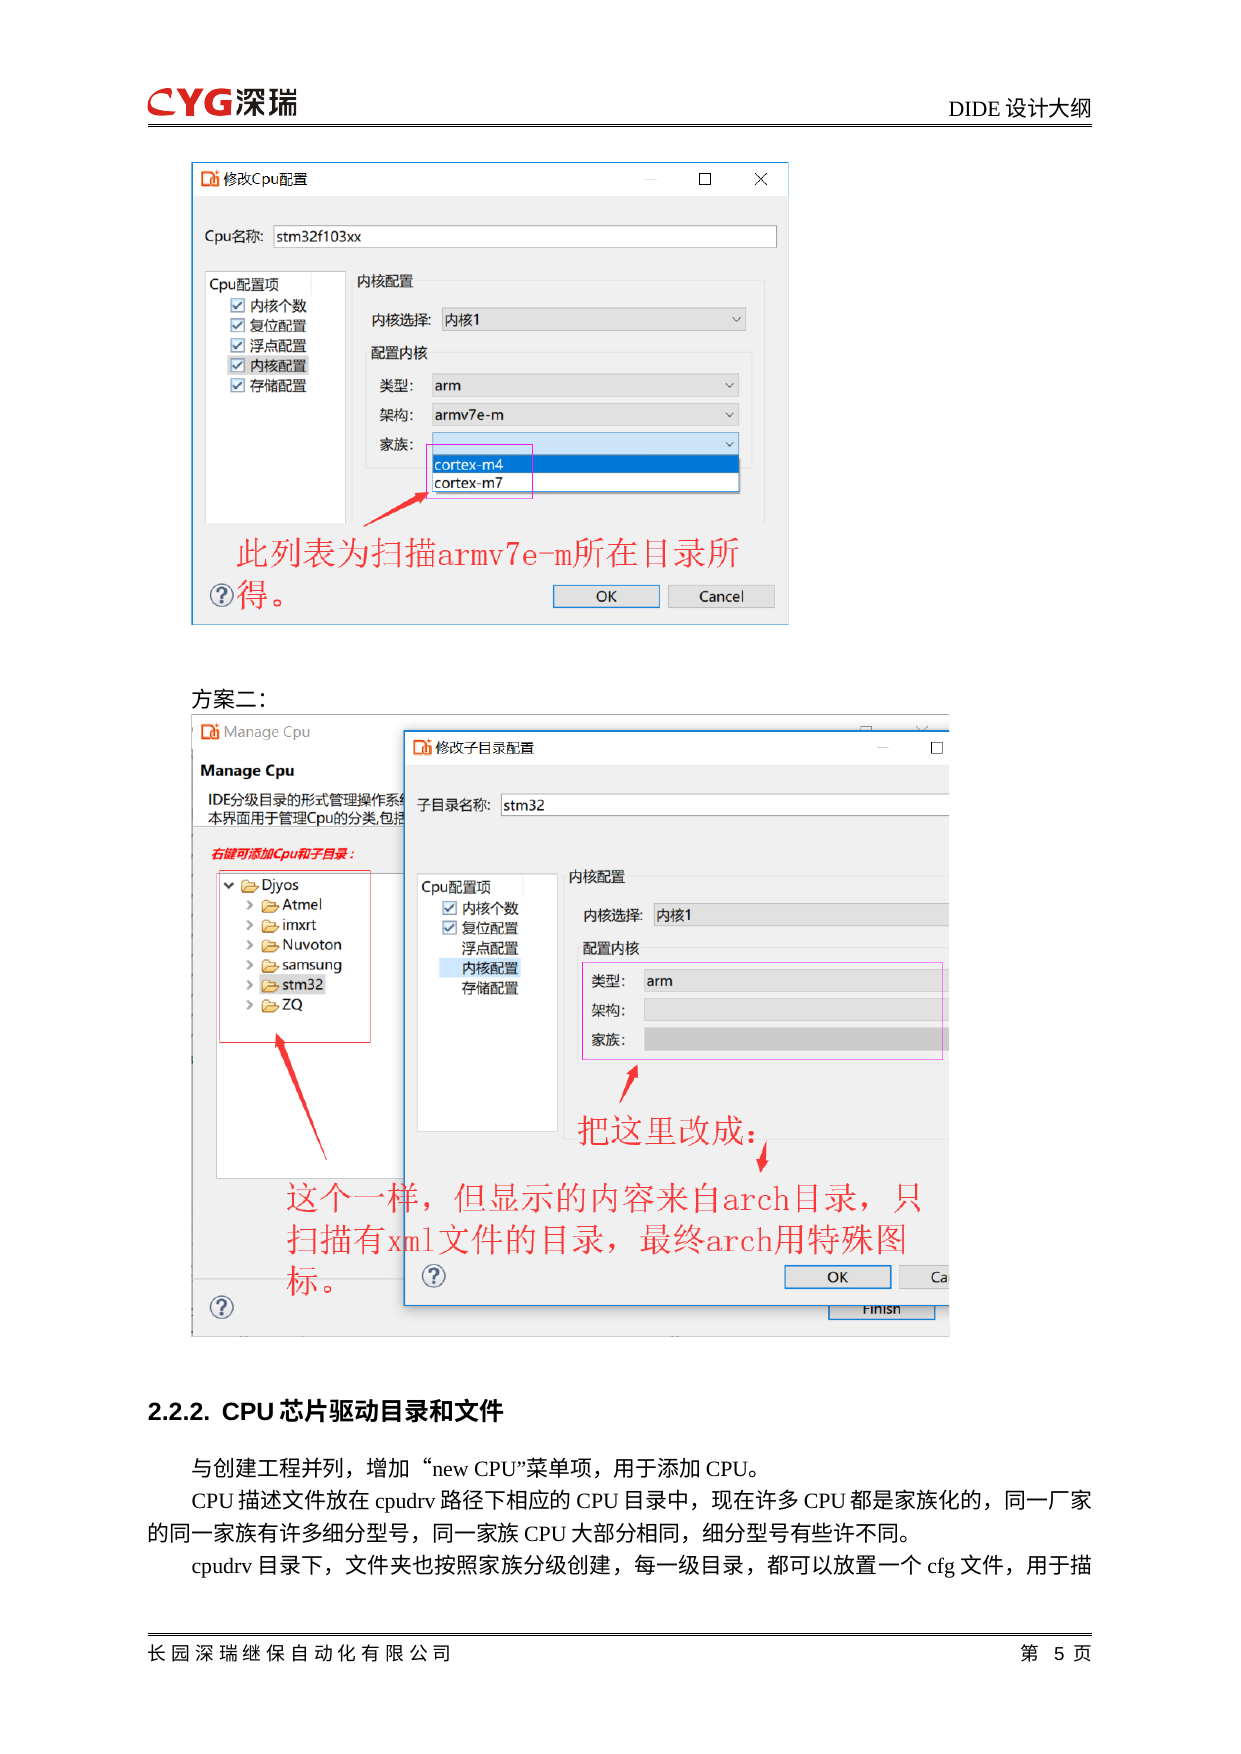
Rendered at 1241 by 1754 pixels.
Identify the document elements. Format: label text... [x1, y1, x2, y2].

text 方案二： [148, 682, 1092, 714]
picture [191, 162, 789, 625]
picture [147, 88, 297, 116]
subtitle CPU芯片驱动目录和文件 [148, 1377, 1092, 1442]
text 与创建工程并列，增加“new CPU”菜单项，用于添加CPU。 [148, 1450, 1092, 1483]
text CPU描述文件放在cpudrv路径下相应的CPU目录中，现在许多CPU都是家族化的，同一厂家的同一家族有许多细分型号，同一家族CPU大部分相同，细分型号有些许不同。 [148, 1483, 1092, 1548]
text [148, 1548, 1092, 1580]
picture [191, 714, 950, 1337]
